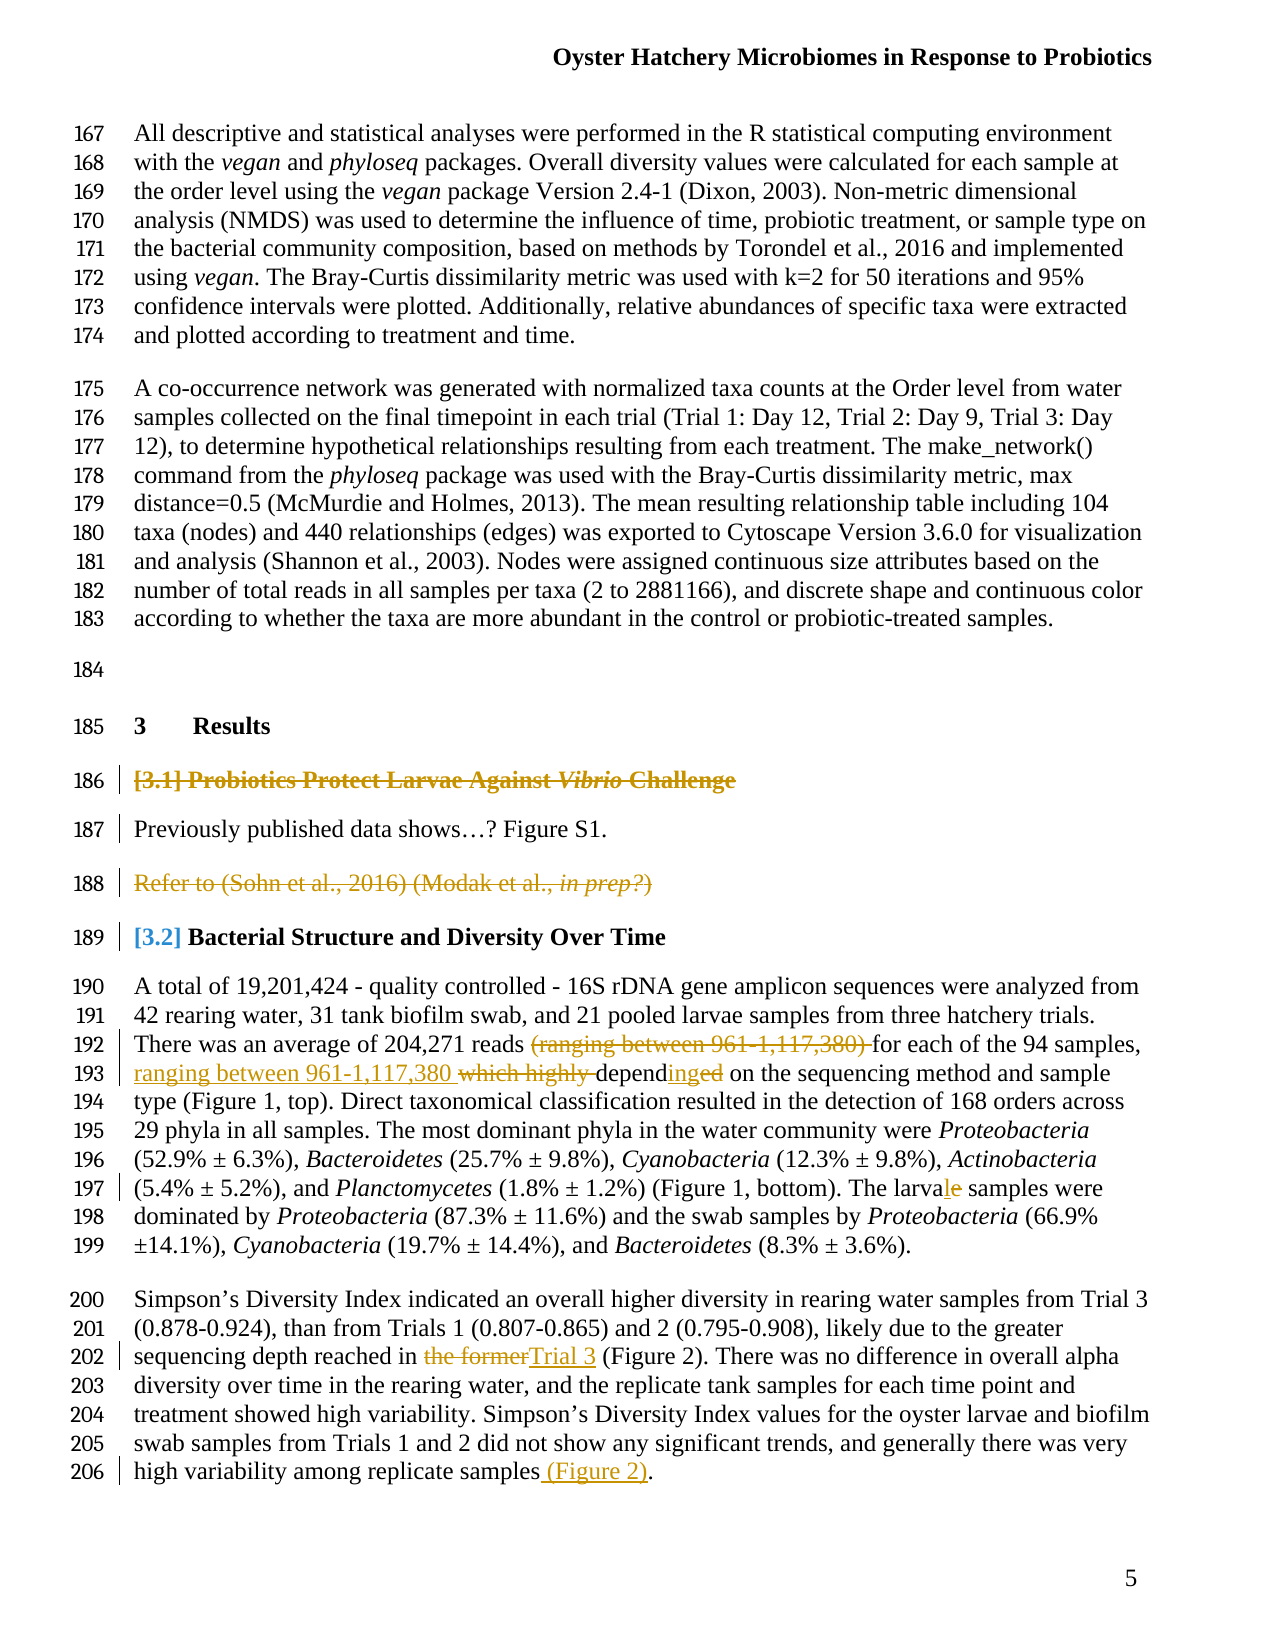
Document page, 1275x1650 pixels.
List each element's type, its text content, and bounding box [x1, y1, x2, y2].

text Previously published data shows…? Figure S1. [133, 814, 1152, 843]
text A total of 19,201,424 - quality controlled - 16S rDNA gene amplicon sequences were analyzed from 42 rearing water, 31 tank biofilm swab, and 21 pooled larvae samples from three hatchery trials. There was an average of 204,271 reads for each of the 94 samples, depend on the sequencing method and sample type (Figure 1, top). Direct taxonomical classification resulted in the detection of 168 orders across 29 phyla in all samples. The most dominant phyla in the water community were Proteobacteria (52.9% ± 6.3%), Bacteroidetes (25.7% ± 9.8%), Cyanobacteria (12.3% ± 9.8%), Actinobacteria (5.4% ± 5.2%), and Planctomycetes (1.8% ± 1.2%) (Figure 1, bottom). The larva samples were dominated by Proteobacteria (87.3% ± 11.6%) and the swab samples by Proteobacteria (66.9% ±14.1%), Cyanobacteria (19.7% ± 14.4%), and Bacteroidetes (8.3% ± 3.6%). [133, 971, 1152, 1259]
text All descriptive and statistical analyses were performed in the R statistical computing environment with the vegan and phyloseq packages. Overall diversity values were calculated for each sample at the order level using the vegan package Version 2.4-1 (Dixon, 2003). Non-metric dimensional analysis (NMDS) was used to determine the influence of time, probiotic treatment, or sample type on the bacterial community composition, based on methods by Torondel et al., 2016 and implemented using vegan. The Bray-Curtis dissimilarity metric was used with k=2 for 50 iterations and 95% confidence intervals were plotted. Additionally, relative abundances of specific taxa were extracted and plotted according to treatment and time. [133, 118, 1152, 348]
text Simpson’s Diversity Index indicated an overall higher diversity in rearing water samples from Trial 3 (0.878-0.924), than from Trials 1 (0.807-0.865) and 2 (0.795-0.908), likely due to the greater sequencing depth reached in (Figure 2). There was no difference in overall alpha diversity over time in the rearing water, and the replicate tank samples for each time point and treatment showed high variability. Simpson’s Diversity Index values for the oyster larvae and biofilm swab samples from Trials 1 and 2 did not show any significant trends, and generally there was very high variability among replicate samples. [133, 1284, 1152, 1485]
text A co-occurrence network was generated with normalized taxa counts at the Order level from water samples collected on the final timepoint in each trial (Trial 1: Day 12, Trial 2: Day 9, Trial 3: Day 12), to determine hypothetical relationships resulting from each treatment. The make_network() command from the phyloseq package was used with the Bray-Curtis dissimilarity metric, max distance=0.5 (McMurdie and Holmes, 2013). The mean resulting relationship table including 104 taxa (nodes) and 440 relationships (edges) was exported to Cytoscape Version 3.6.0 for visualization and analysis (Shannon et al., 2003). Nodes were assigned continuous size attributes based on the number of total reads in all samples per taxa (2 to 2881166), and discrete shape and continuous color according to whether the taxa are more abundant in the control or probiotic-treated samples. [133, 373, 1152, 632]
subtitle Bacterial Structure and Diversity Over Time [133, 922, 1152, 951]
subtitle Results [133, 711, 1152, 740]
